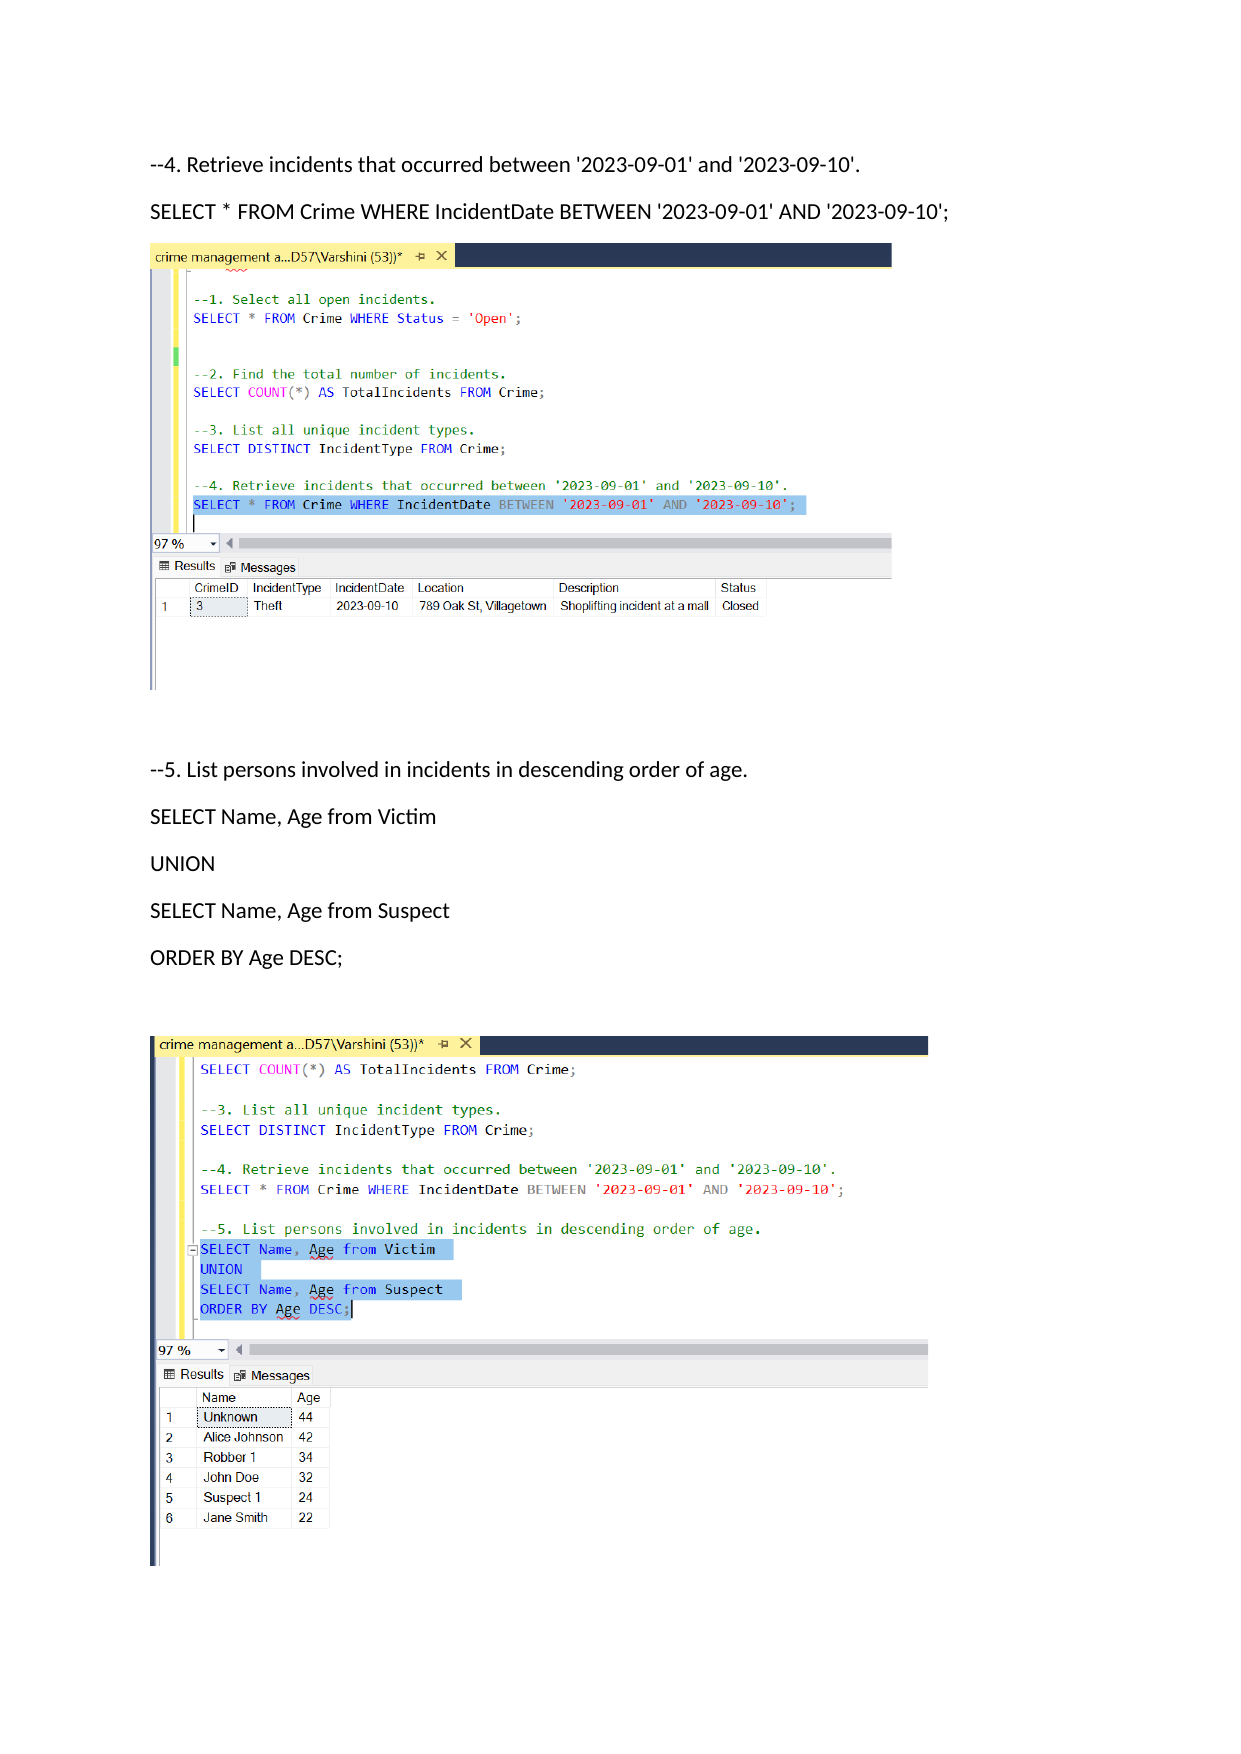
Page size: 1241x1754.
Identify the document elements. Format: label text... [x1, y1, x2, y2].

text --5. List persons involved in incidents in descending order of age. [150, 755, 1090, 783]
picture [150, 243, 892, 690]
text ORDER BY Age DESC; [150, 943, 1090, 971]
text UNION [150, 849, 1090, 877]
text SELECT Name, Age from Victim [150, 802, 1090, 830]
text SELECT Name, Age from Suspect [150, 896, 1090, 924]
text SELECT * FROM Crime WHERE IncidentDate BETWEEN '2023-09-01' AND '2023-09-10'; [150, 197, 1090, 225]
picture [150, 1036, 929, 1566]
text --4. Retrieve incidents that occurred between '2023-09-01' and '2023-09-10'. [150, 150, 1090, 178]
